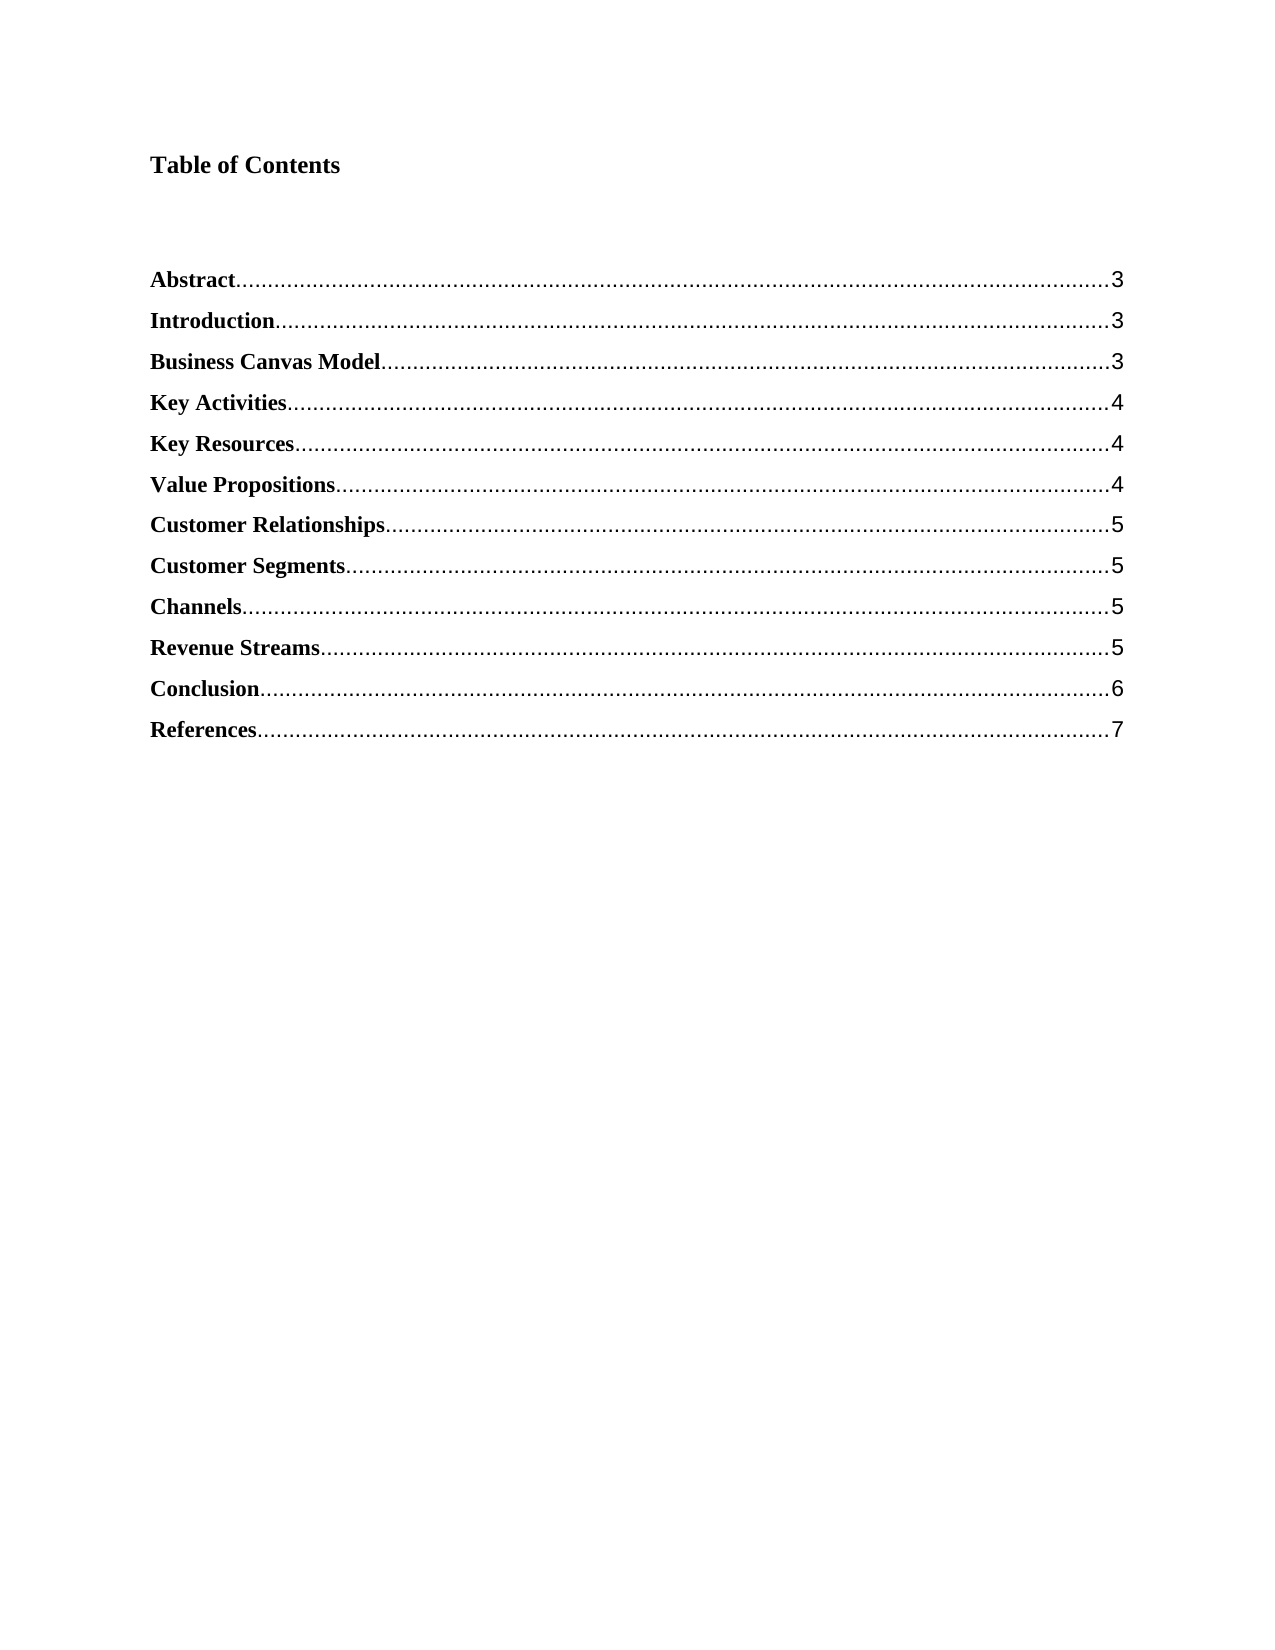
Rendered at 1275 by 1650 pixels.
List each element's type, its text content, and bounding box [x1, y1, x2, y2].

subtitle Table of Contents [150, 150, 1125, 179]
